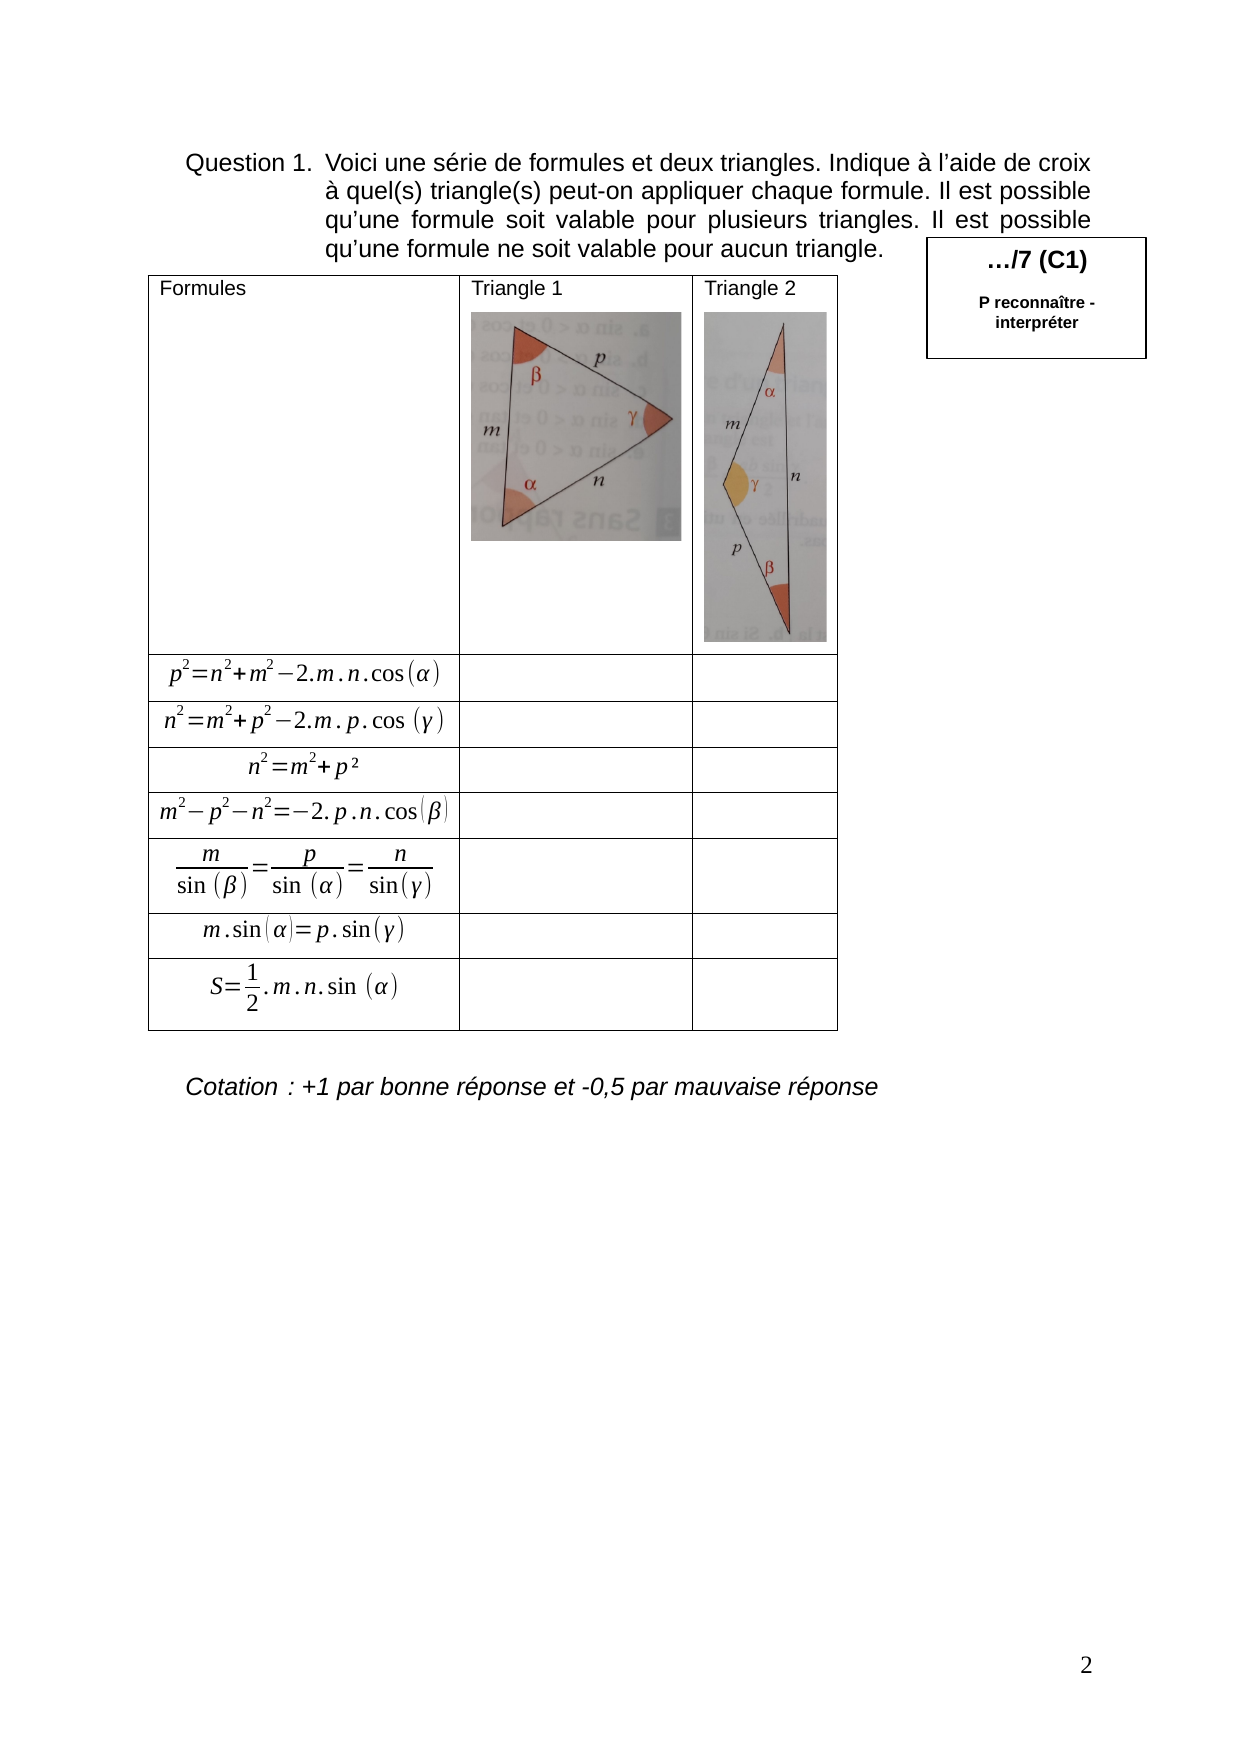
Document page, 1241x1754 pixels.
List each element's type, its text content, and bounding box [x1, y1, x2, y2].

table_header Formules [149, 276, 459, 654]
table_header Triangle 1 [460, 276, 692, 654]
table_cell [149, 655, 459, 701]
table_cell [460, 839, 692, 913]
table_header Triangle 2 [693, 276, 837, 654]
table_cell [693, 793, 837, 838]
table_cell [460, 748, 692, 792]
table_cell [693, 839, 837, 913]
table_cell [693, 748, 837, 792]
table_cell [460, 702, 692, 747]
table_cell [460, 959, 692, 1030]
table_cell [149, 839, 459, 913]
table_cell [693, 655, 837, 701]
table_cell [149, 959, 459, 1030]
picture [471, 312, 682, 541]
table_cell [149, 748, 459, 792]
table_cell [693, 702, 837, 747]
table_cell [693, 914, 837, 957]
table_cell [149, 914, 459, 957]
text Cotation : +1 par bonne réponse et -0,5 par mauvaise réponse [185, 1072, 1093, 1101]
table_cell [460, 793, 692, 838]
picture [704, 312, 827, 642]
table_cell [460, 655, 692, 701]
list Voici une série de formules et deux triangles. Indique à l’aide de croix à quel(s) triangle(s) peut-on appliquer chaque formule. Il est possible qu’une formule soit valable pour plusieurs triangles. Il est possible qu’une formule ne soit valable pour aucun triangle. [185, 148, 1093, 263]
table_cell [149, 793, 459, 838]
table_cell [693, 959, 837, 1030]
table_cell [460, 914, 692, 957]
table_cell [149, 702, 459, 747]
